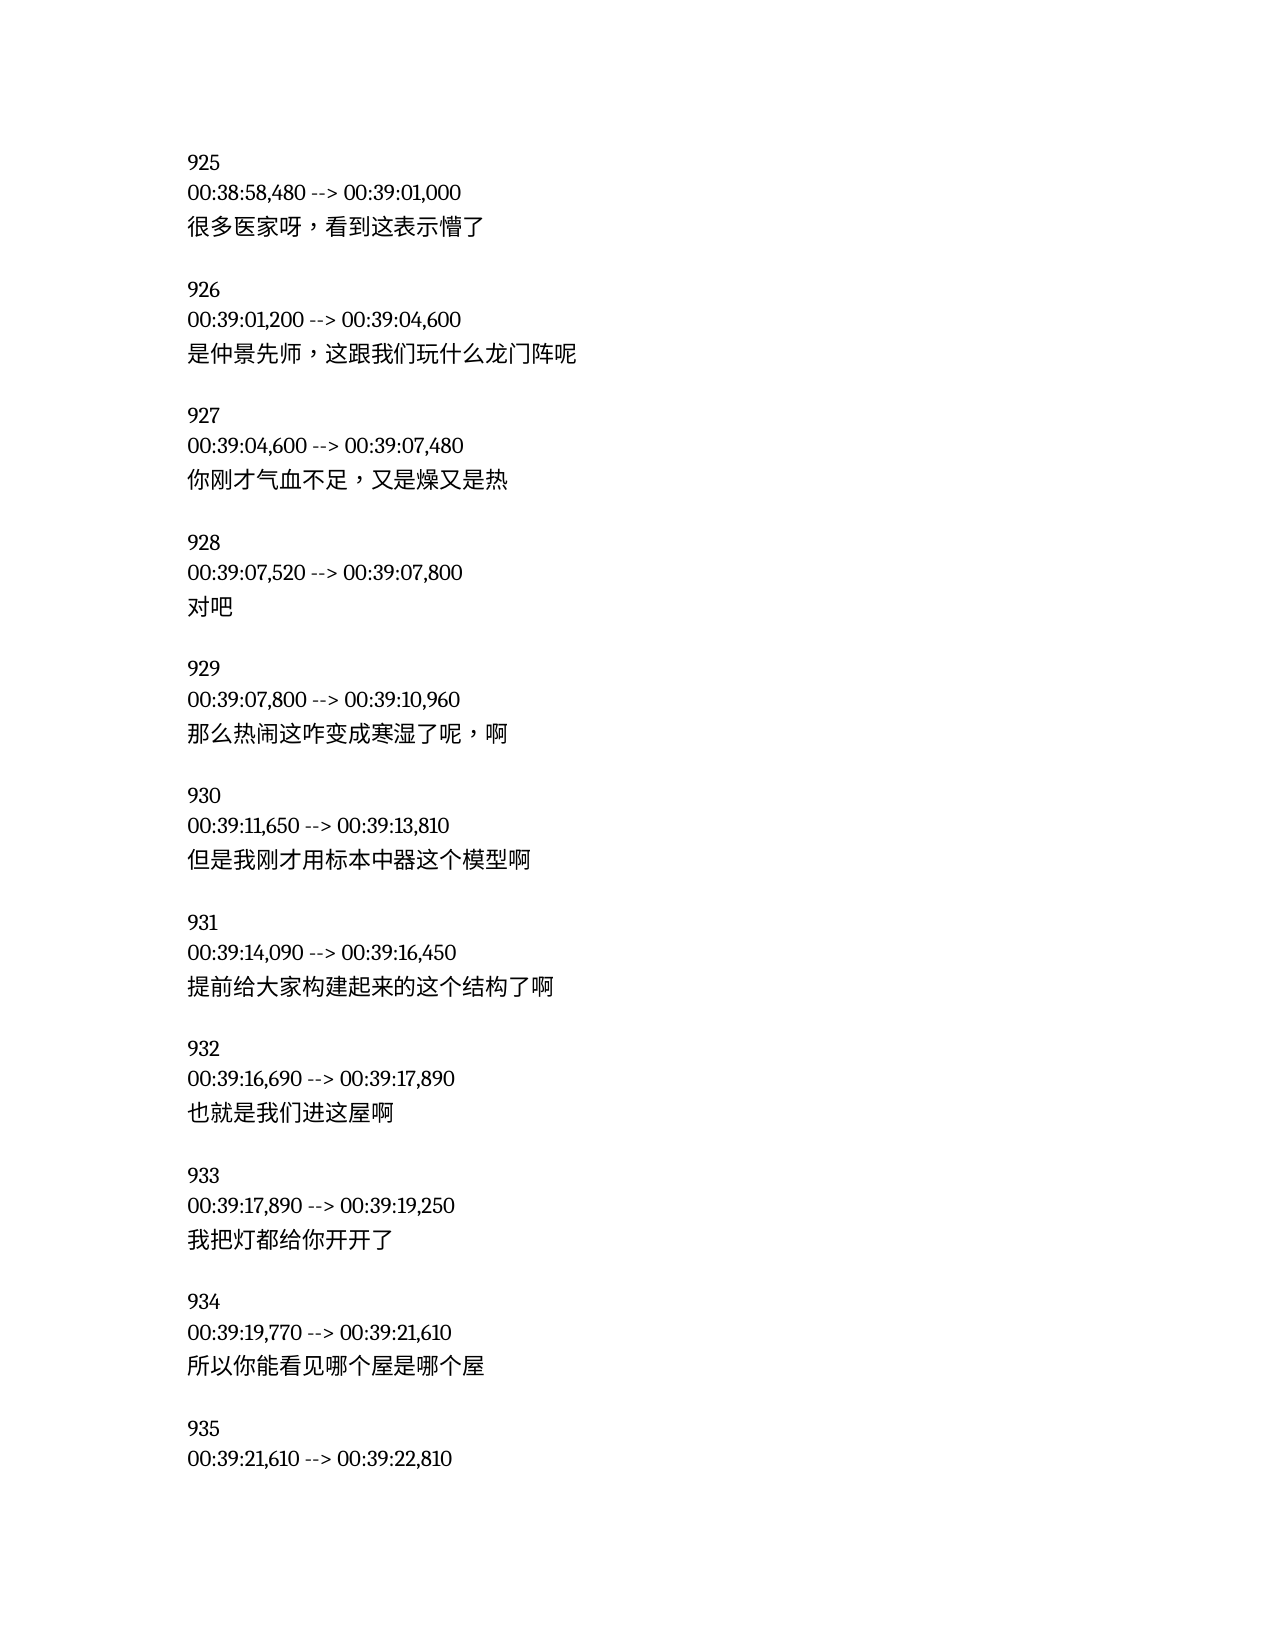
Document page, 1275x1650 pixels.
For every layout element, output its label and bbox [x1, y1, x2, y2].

text [187, 150, 1087, 1472]
